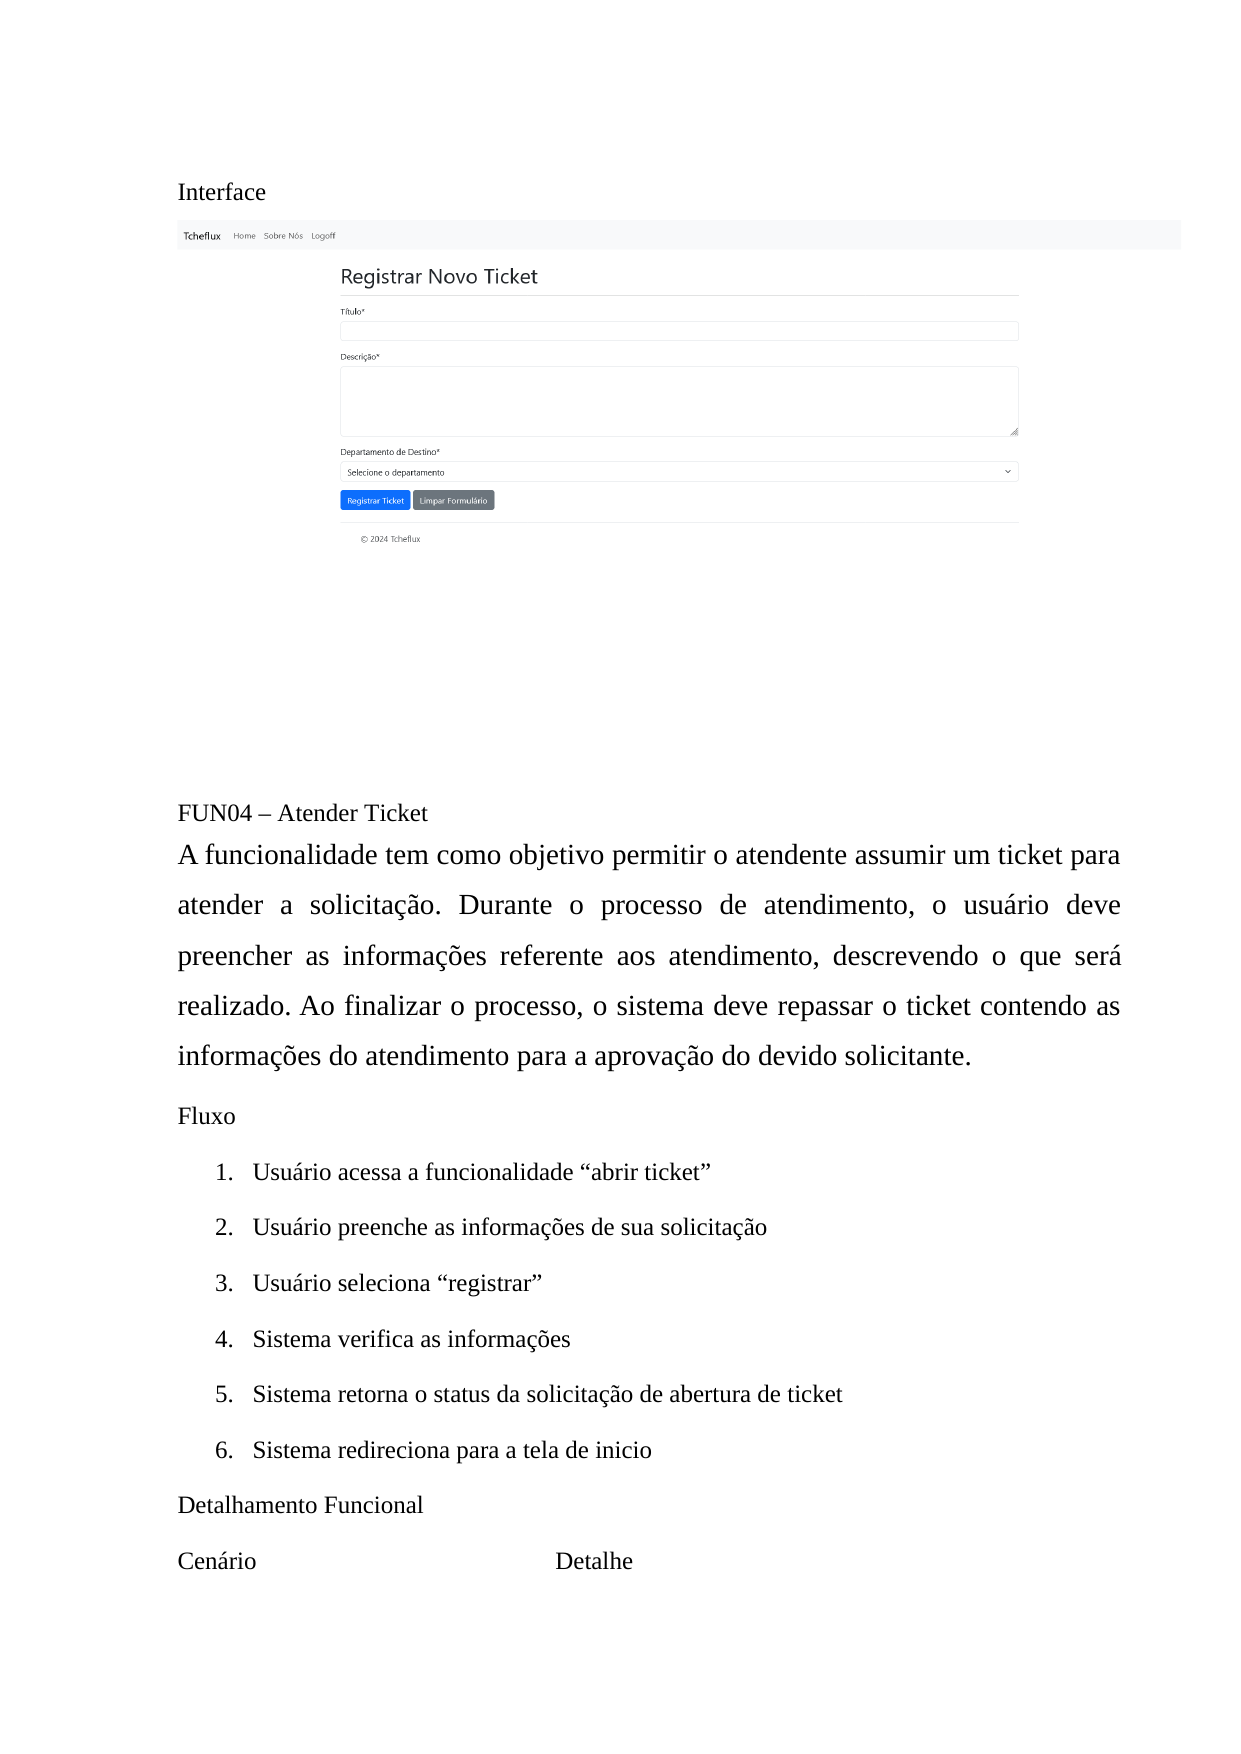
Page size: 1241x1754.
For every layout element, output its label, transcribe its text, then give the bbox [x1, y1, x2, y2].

picture [177, 220, 1182, 716]
list Usuário preenche as informações de sua solicitação [215, 1212, 1122, 1241]
list Sistema redireciona para a tela de inicio [215, 1435, 1122, 1464]
table_header Detalhe [555, 1546, 1122, 1602]
list Sistema verifica as informações [215, 1324, 1122, 1352]
text Interface [177, 177, 1122, 220]
list Usuário seleciona “registrar” [215, 1268, 1122, 1297]
list Sistema retorna o status da solicitação de abertura de ticket [215, 1379, 1122, 1408]
text A funcionalidade tem como objetivo permitir o atendente assumir um ticket para atender a solicitação. Durante o processo de atendimento, o usuário deve preencher as informações referente aos atendimento, descrevendo o que será realizado. Ao finalizar o processo, o sistema deve repassar o ticket contendo as informações do atendimento para a aprovação do devido solicitante. [177, 837, 1122, 1072]
text Fluxo [177, 1101, 1122, 1130]
text Detalhamento Funcional [177, 1491, 1122, 1519]
table_header ‍Cenário [177, 1546, 555, 1602]
list Usuário acessa a funcionalidade “abrir ticket” [215, 1157, 1122, 1186]
subtitle FUN04 – Atender Ticket [177, 798, 1122, 827]
